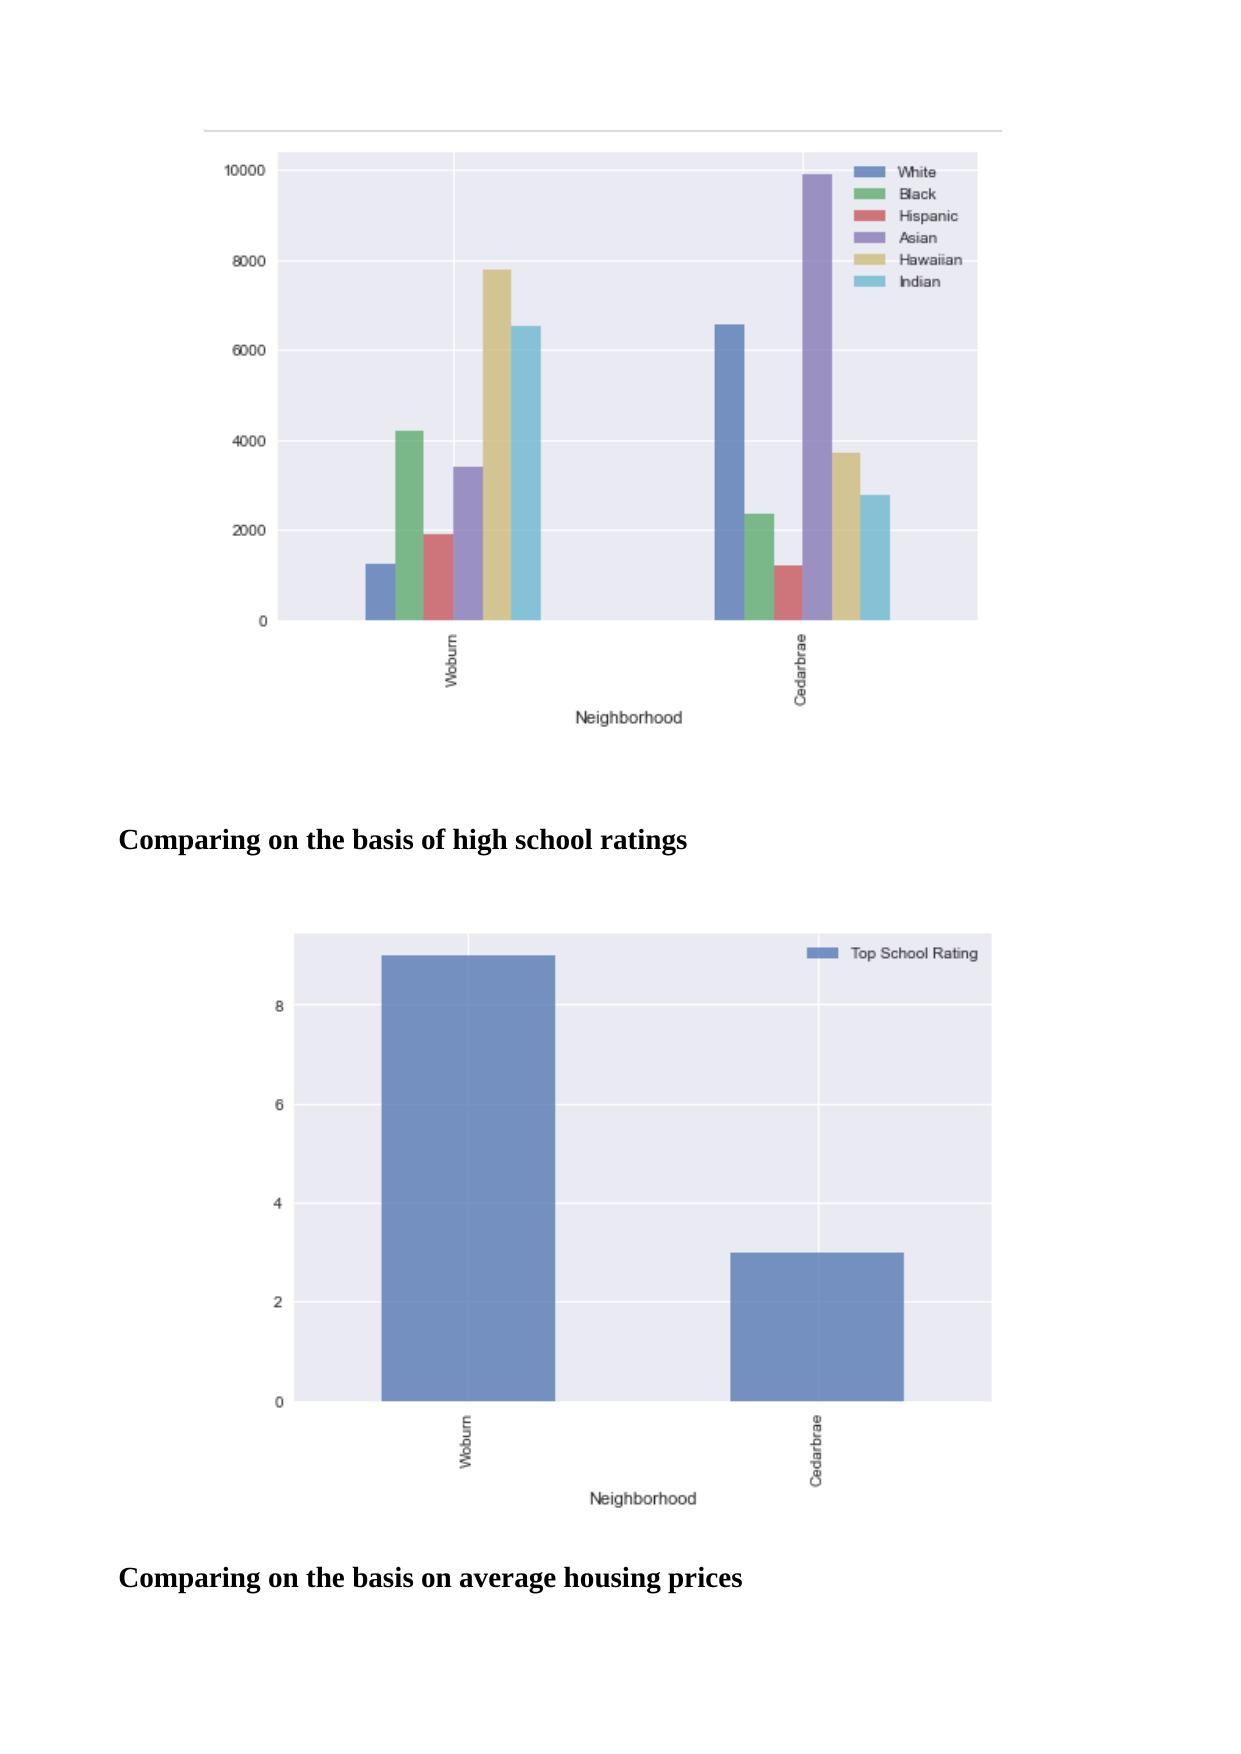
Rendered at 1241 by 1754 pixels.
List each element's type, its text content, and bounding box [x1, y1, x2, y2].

picture [203, 129, 1003, 741]
text Comparing on the basis on average housing prices [118, 1560, 1122, 1594]
picture [263, 918, 1009, 1522]
text Comparing on the basis of high school ratings [118, 822, 1122, 856]
